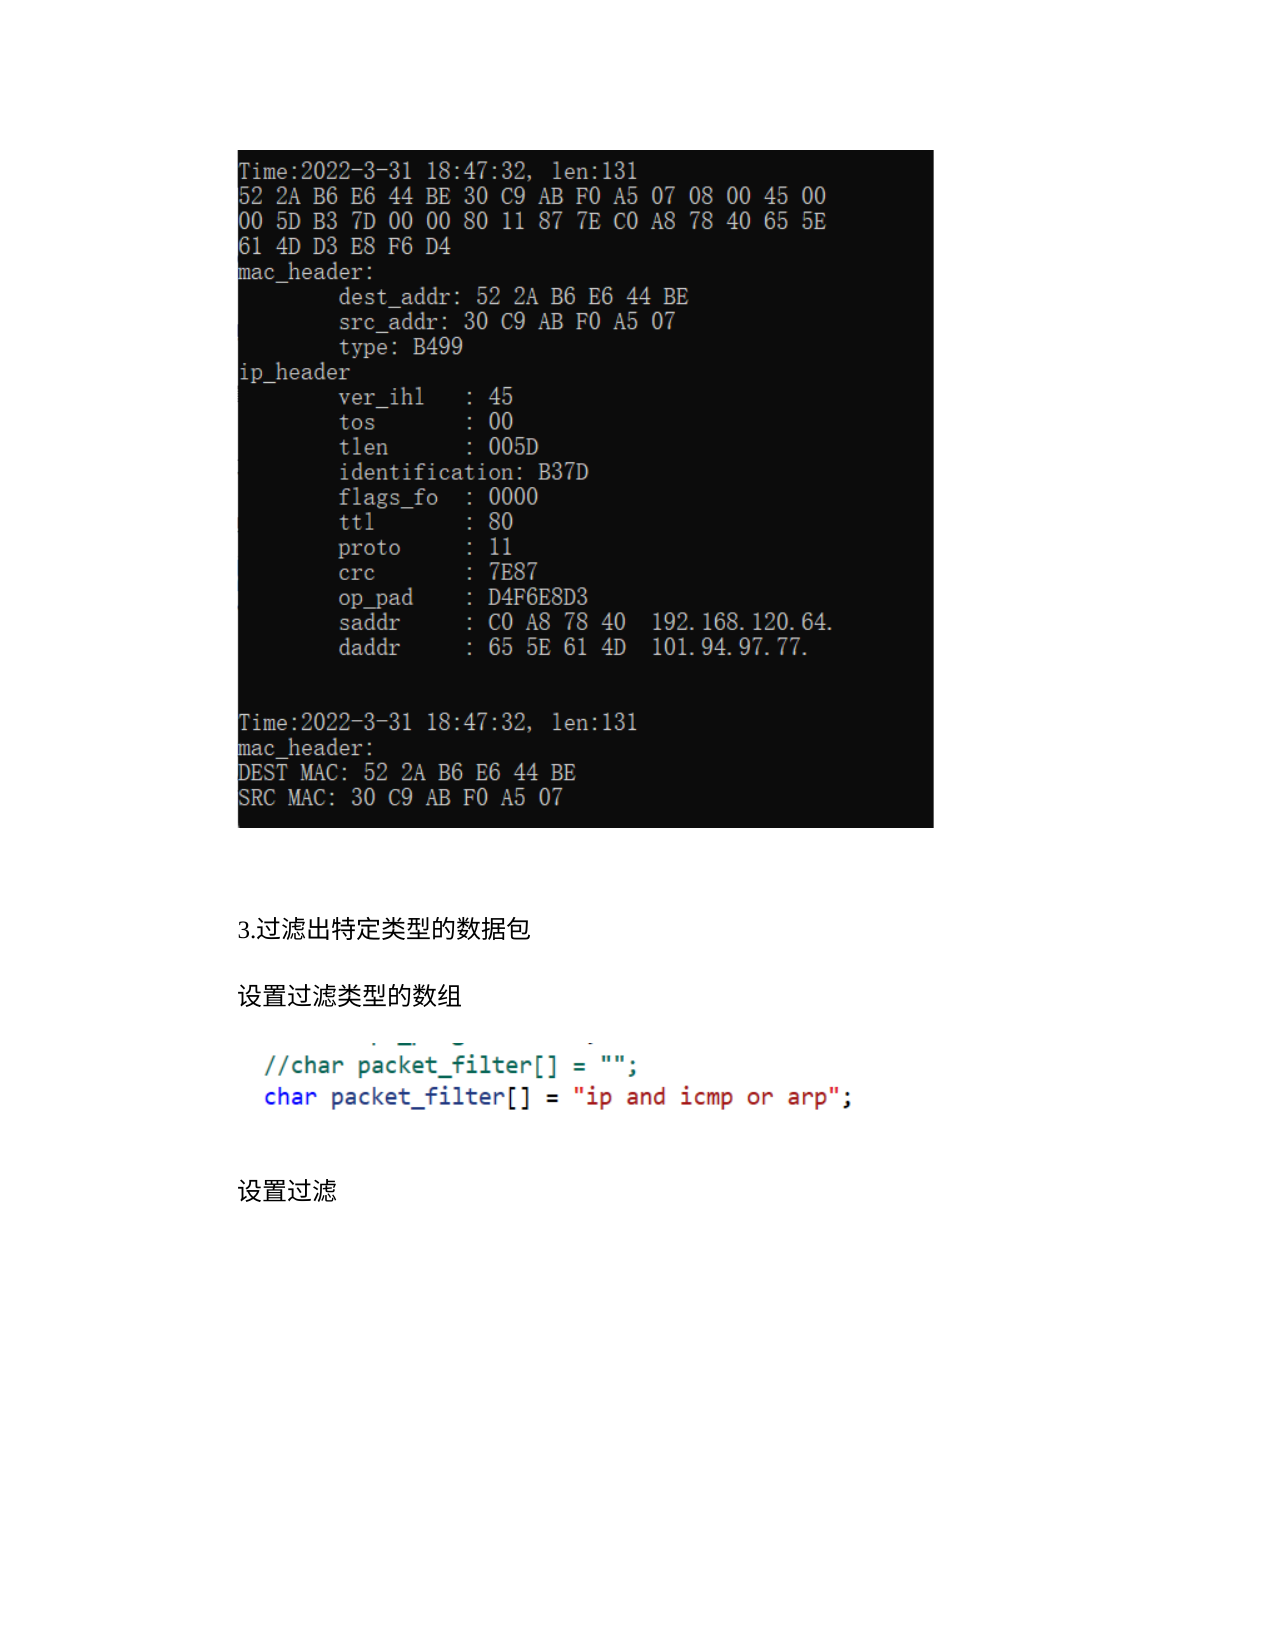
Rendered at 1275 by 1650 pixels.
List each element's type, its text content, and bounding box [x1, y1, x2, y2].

list 3.过滤出特定类型的数据包 [187, 910, 1087, 946]
list 设置过滤类型的数组 [187, 977, 1087, 1013]
picture [237, 150, 934, 828]
picture [237, 1043, 937, 1145]
list 设置过滤 [187, 1172, 1087, 1208]
